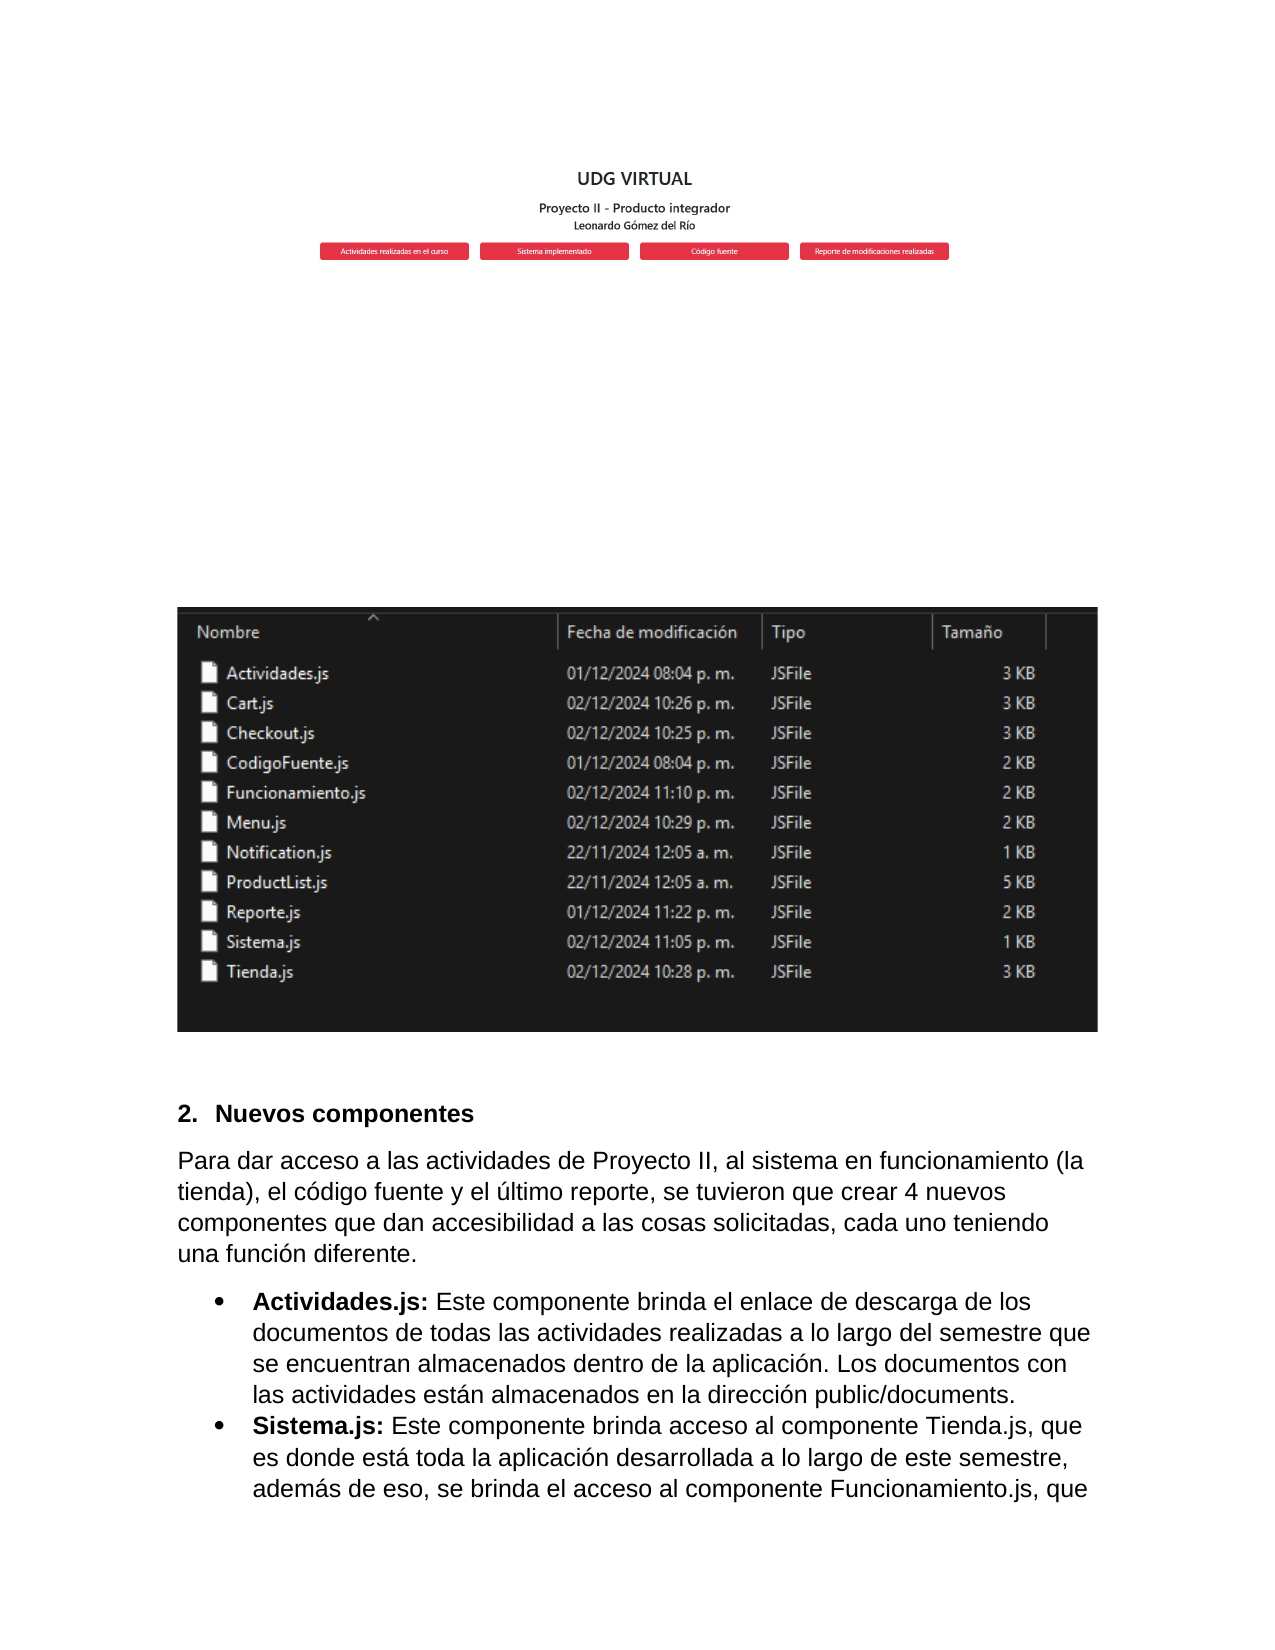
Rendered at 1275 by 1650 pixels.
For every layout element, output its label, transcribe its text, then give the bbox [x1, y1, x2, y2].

list Actividades.js: Este componente brinda el enlace de descarga de los documentos de todas las actividades realizadas a lo largo del semestre que se encuentran almacenados dentro de la aplicación. Los documentos con las actividades están almacenados en la dirección public/documents. [215, 1287, 1098, 1409]
text Para dar acceso a las actividades de Proyecto II, al sistema en funcionamiento (la tienda), el código fuente y el último reporte, se tuvieron que crear 4 nuevos componentes que dan accesibilidad a las cosas solicitadas, cada uno teniendo una función diferente. [177, 1146, 1098, 1268]
list Nuevos componentes [177, 1098, 1098, 1127]
picture [177, 147, 1092, 589]
picture [177, 607, 1098, 1032]
